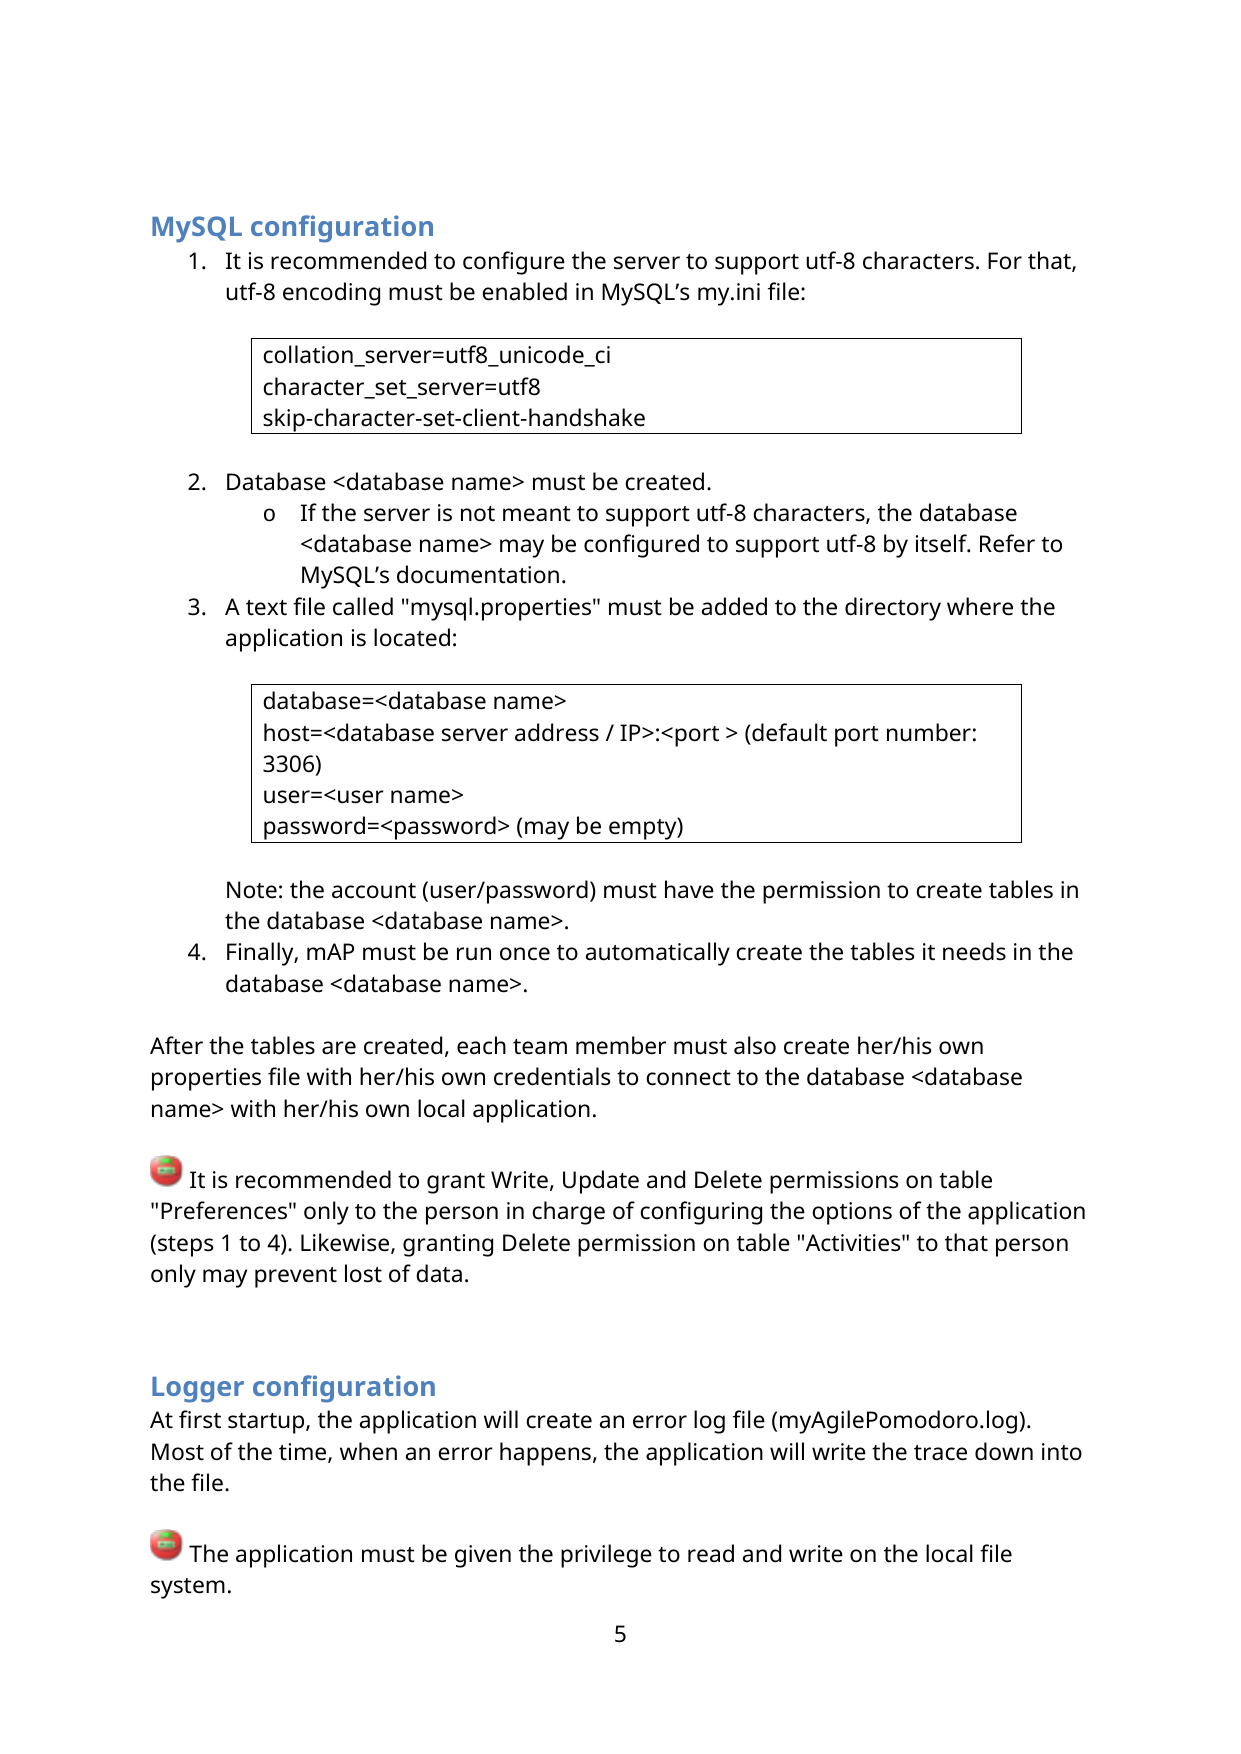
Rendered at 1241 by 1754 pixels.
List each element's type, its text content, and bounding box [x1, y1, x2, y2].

list It is recommended to configure the server to support utf-8 characters. For that, utf-8 encoding must be enabled in MySQL’s my.ini file: [187, 244, 1090, 307]
table_header database=<database name> host=<database server address / IP>:<port > (default port number: 3306) user=<user name> password=<password> (may be empty) [252, 685, 1021, 842]
picture [150, 1155, 184, 1189]
list A text file called "mysql.properties" must be added to the directory where the application is located: [187, 591, 1090, 653]
text The application must be given the privilege to read and write on the local file system. [150, 1529, 1090, 1601]
subtitle Logger configuration [150, 1367, 1090, 1404]
table_header collation_server=utf8_unicode_ci character_set_server=utf8 skip-character-set-client-handshake [252, 339, 1021, 433]
list Finally, mAP must be run once to automatically create the tables it needs in the database <database name>. [187, 936, 1090, 999]
text Note: the account (user/password) must have the permission to create tables in the database <database name>. [225, 874, 1090, 936]
picture [150, 1529, 184, 1563]
list If the server is not meant to support utf-8 characters, the database <database name> may be configured to support utf-8 by itself. Refer to MySQL’s documentation. [262, 497, 1090, 591]
text After the tables are created, each team member must also create her/his own properties file with her/his own credentials to connect to the database <database name> with her/his own local application. [150, 1030, 1090, 1124]
list Database <database name> must be created. [187, 465, 1090, 497]
subtitle MySQL configuration [150, 208, 1090, 244]
